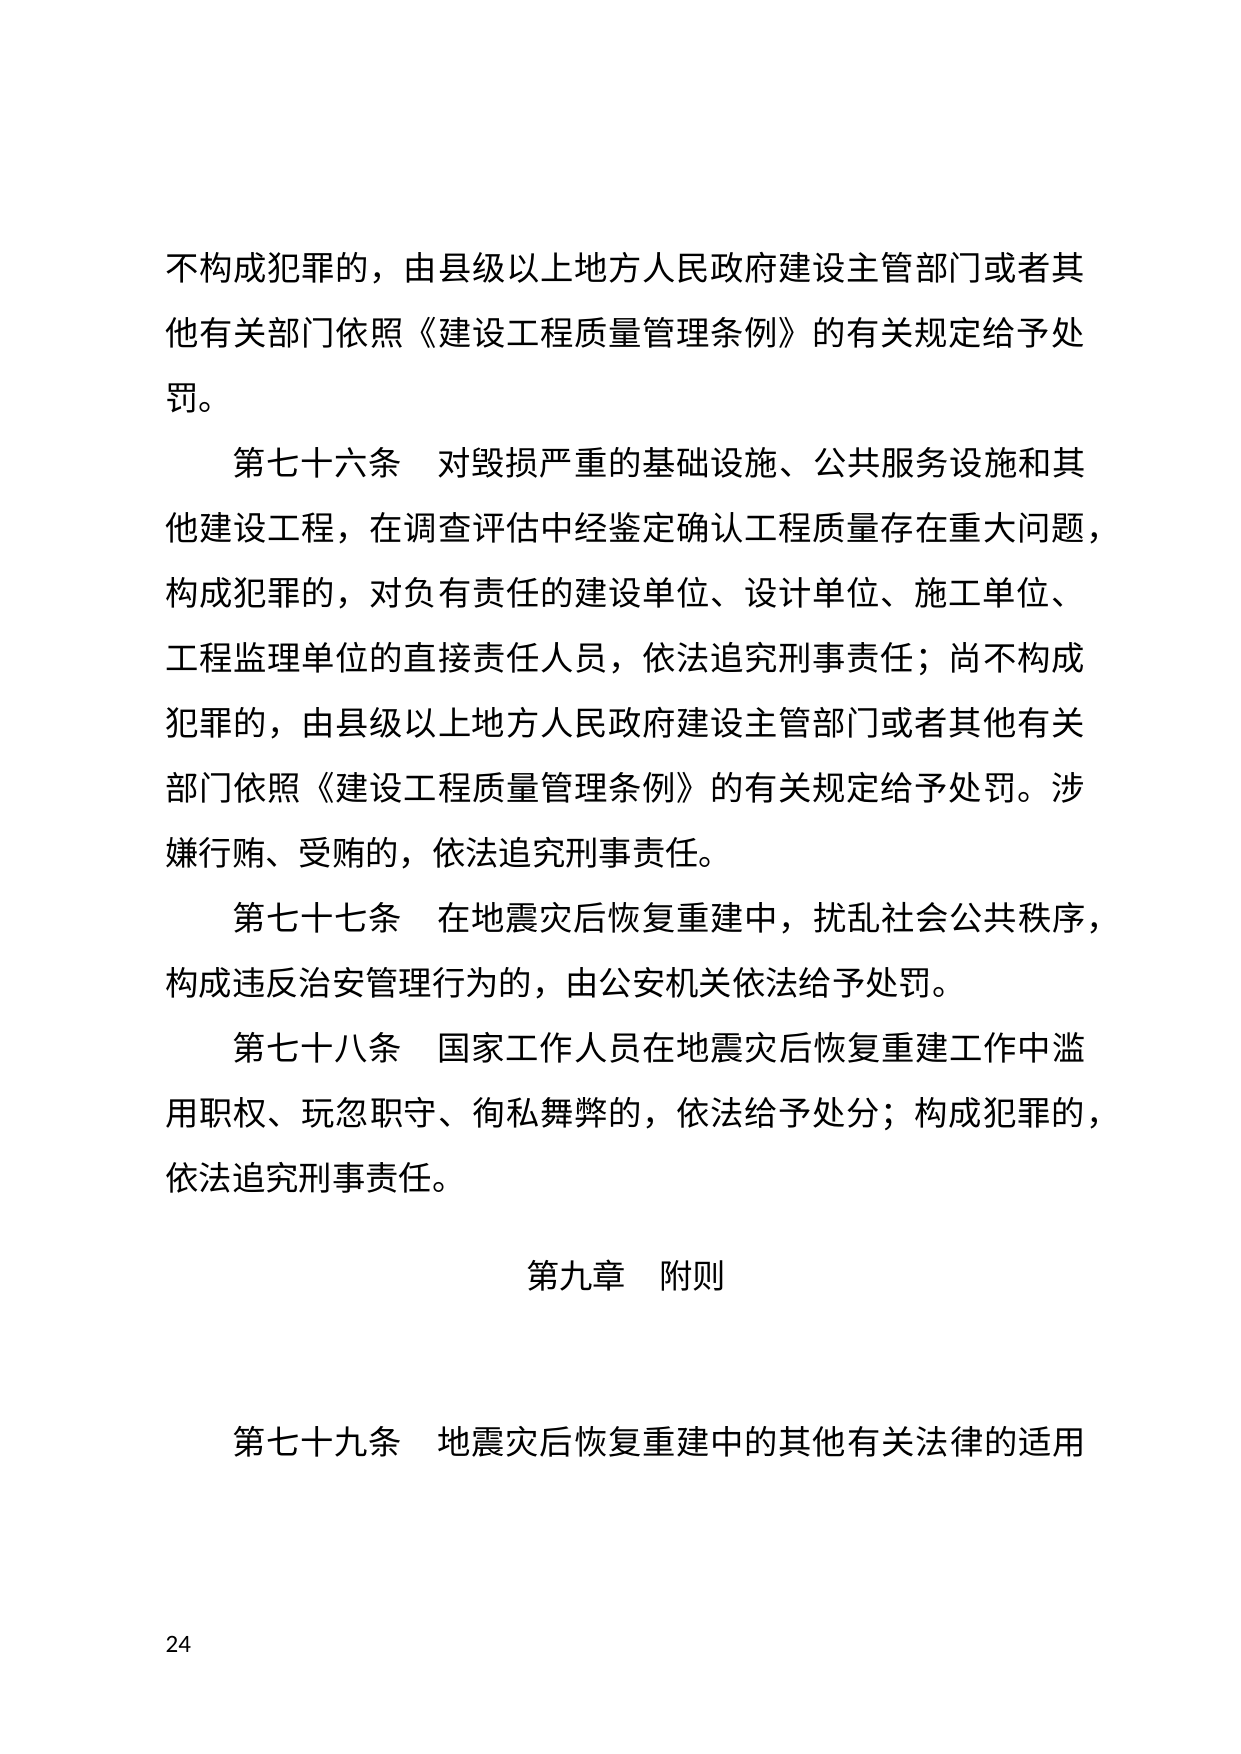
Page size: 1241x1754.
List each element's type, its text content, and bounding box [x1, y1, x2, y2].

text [165, 233, 1087, 428]
text 第七十八条 国家工作人员在地震灾后恢复重建工作中滥用职权、玩忽职守、徇私舞弊的，依法给予处分；构成犯罪的，依法追究刑事责任。 [165, 1013, 1087, 1208]
text 第七十七条 在地震灾后恢复重建中，扰乱社会公共秩序，构成违反治安管理行为的，由公安机关依法给予处罚。 [165, 883, 1087, 1013]
subtitle 第九章 附则 [165, 1241, 1087, 1306]
text 第七十六条 对毁损严重的基础设施、公共服务设施和其他建设工程，在调查评估中经鉴定确认工程质量存在重大问题，构成犯罪的，对负有责任的建设单位、设计单位、施工单位、工程监理单位的直接责任人员，依法追究刑事责任；尚不构成犯罪的，由县级以上地方人民政府建设主管部门或者其他有关部门依照《建设工程质量管理条例》的有关规定给予处罚。涉嫌行贿、受贿的，依法追究刑事责任。 [165, 428, 1087, 883]
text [165, 1407, 1087, 1472]
